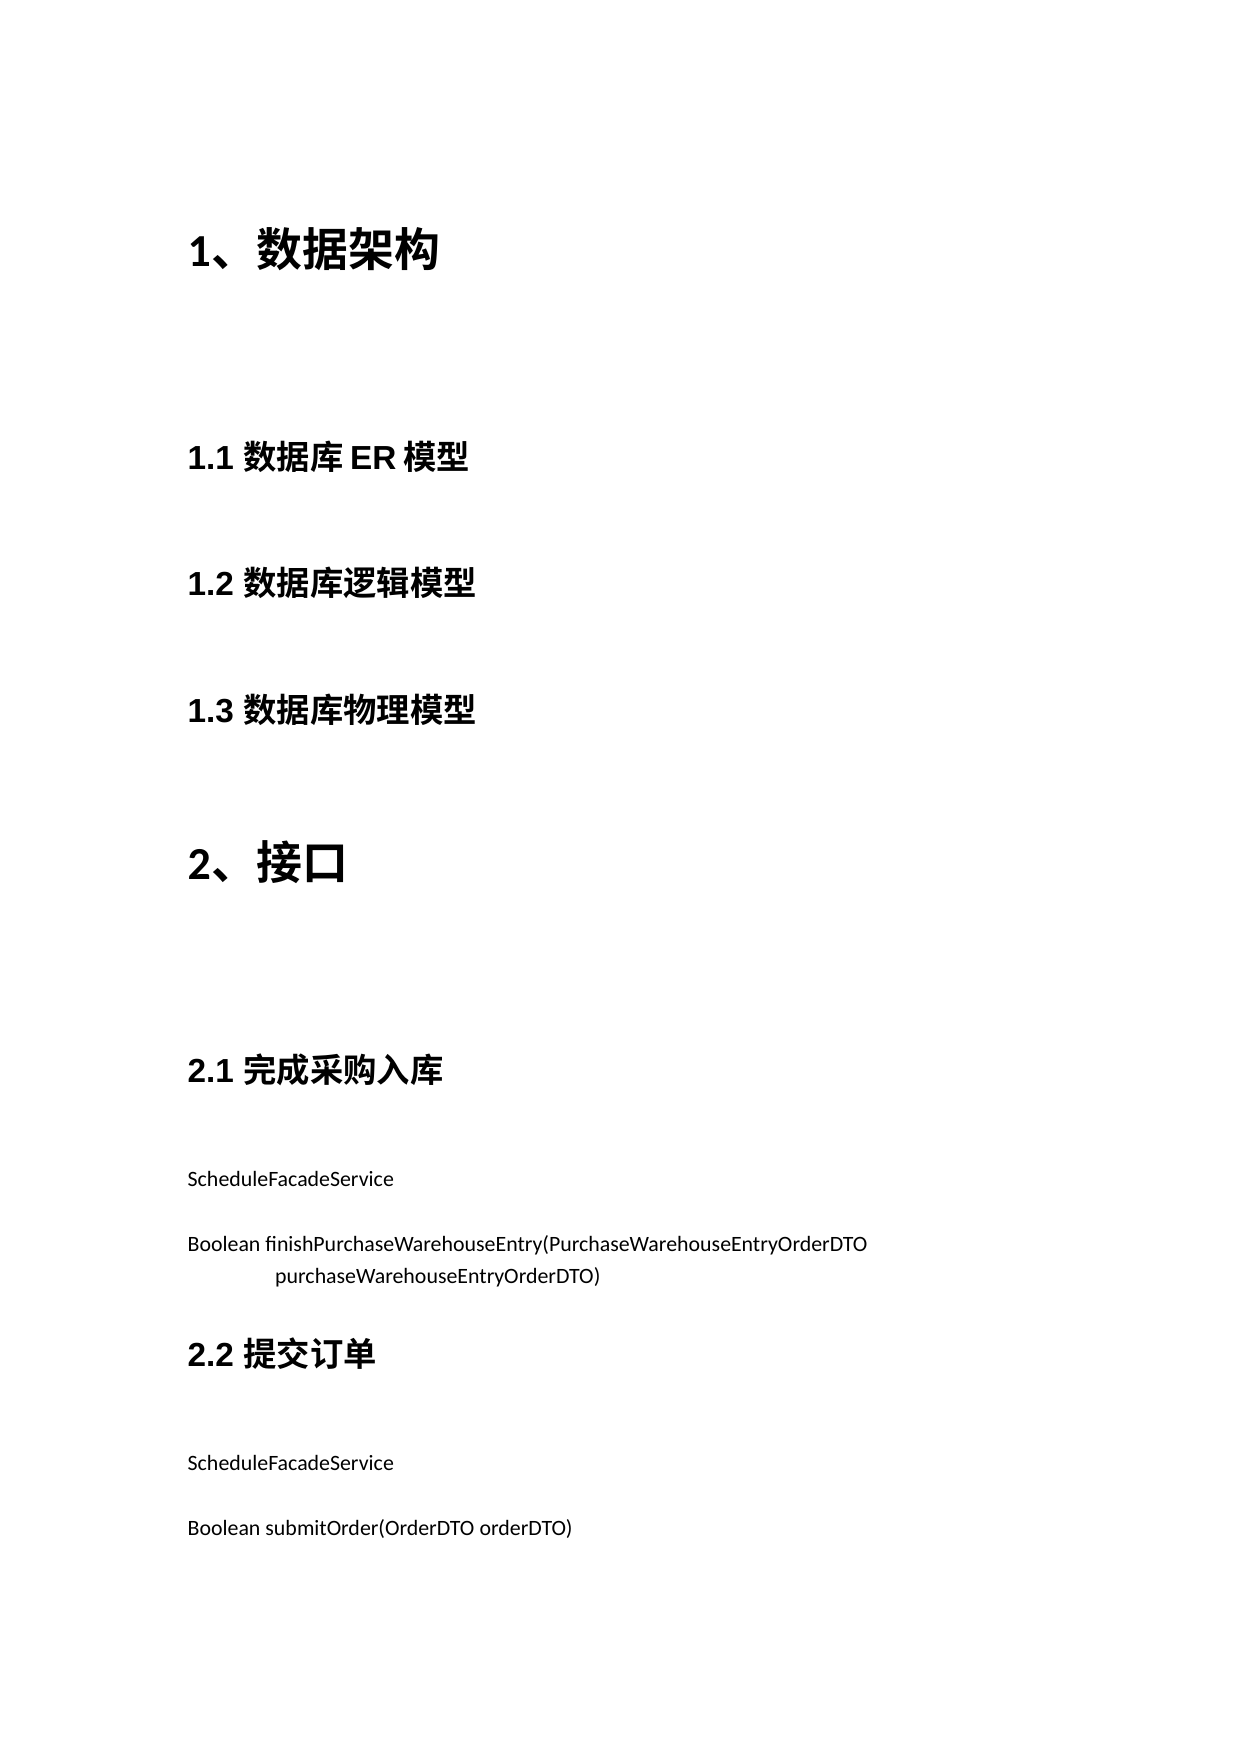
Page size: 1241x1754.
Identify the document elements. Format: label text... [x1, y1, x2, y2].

subtitle 2.1 完成采购入库 [187, 1035, 1053, 1100]
subtitle 2.2 提交订单 [187, 1319, 1053, 1384]
text ScheduleFacadeService [187, 1162, 1053, 1195]
subtitle 1.2 数据库逻辑模型 [187, 549, 1053, 614]
text Boolean finishPurchaseWarehouseEntry(PurchaseWarehouseEntryOrderDTO [187, 1227, 1053, 1260]
subtitle 1.1 数据库ER模型 [187, 422, 1053, 487]
subtitle 2、接口 [187, 811, 1053, 908]
subtitle 1.3 数据库物理模型 [187, 676, 1053, 741]
text Boolean submitOrder(OrderDTO orderDTO) [187, 1511, 1053, 1543]
subtitle 1、数据架构853769620 [187, 197, 1053, 295]
text purchaseWarehouseEntryOrderDTO) [231, 1260, 1053, 1292]
text ScheduleFacadeService [187, 1446, 1053, 1478]
